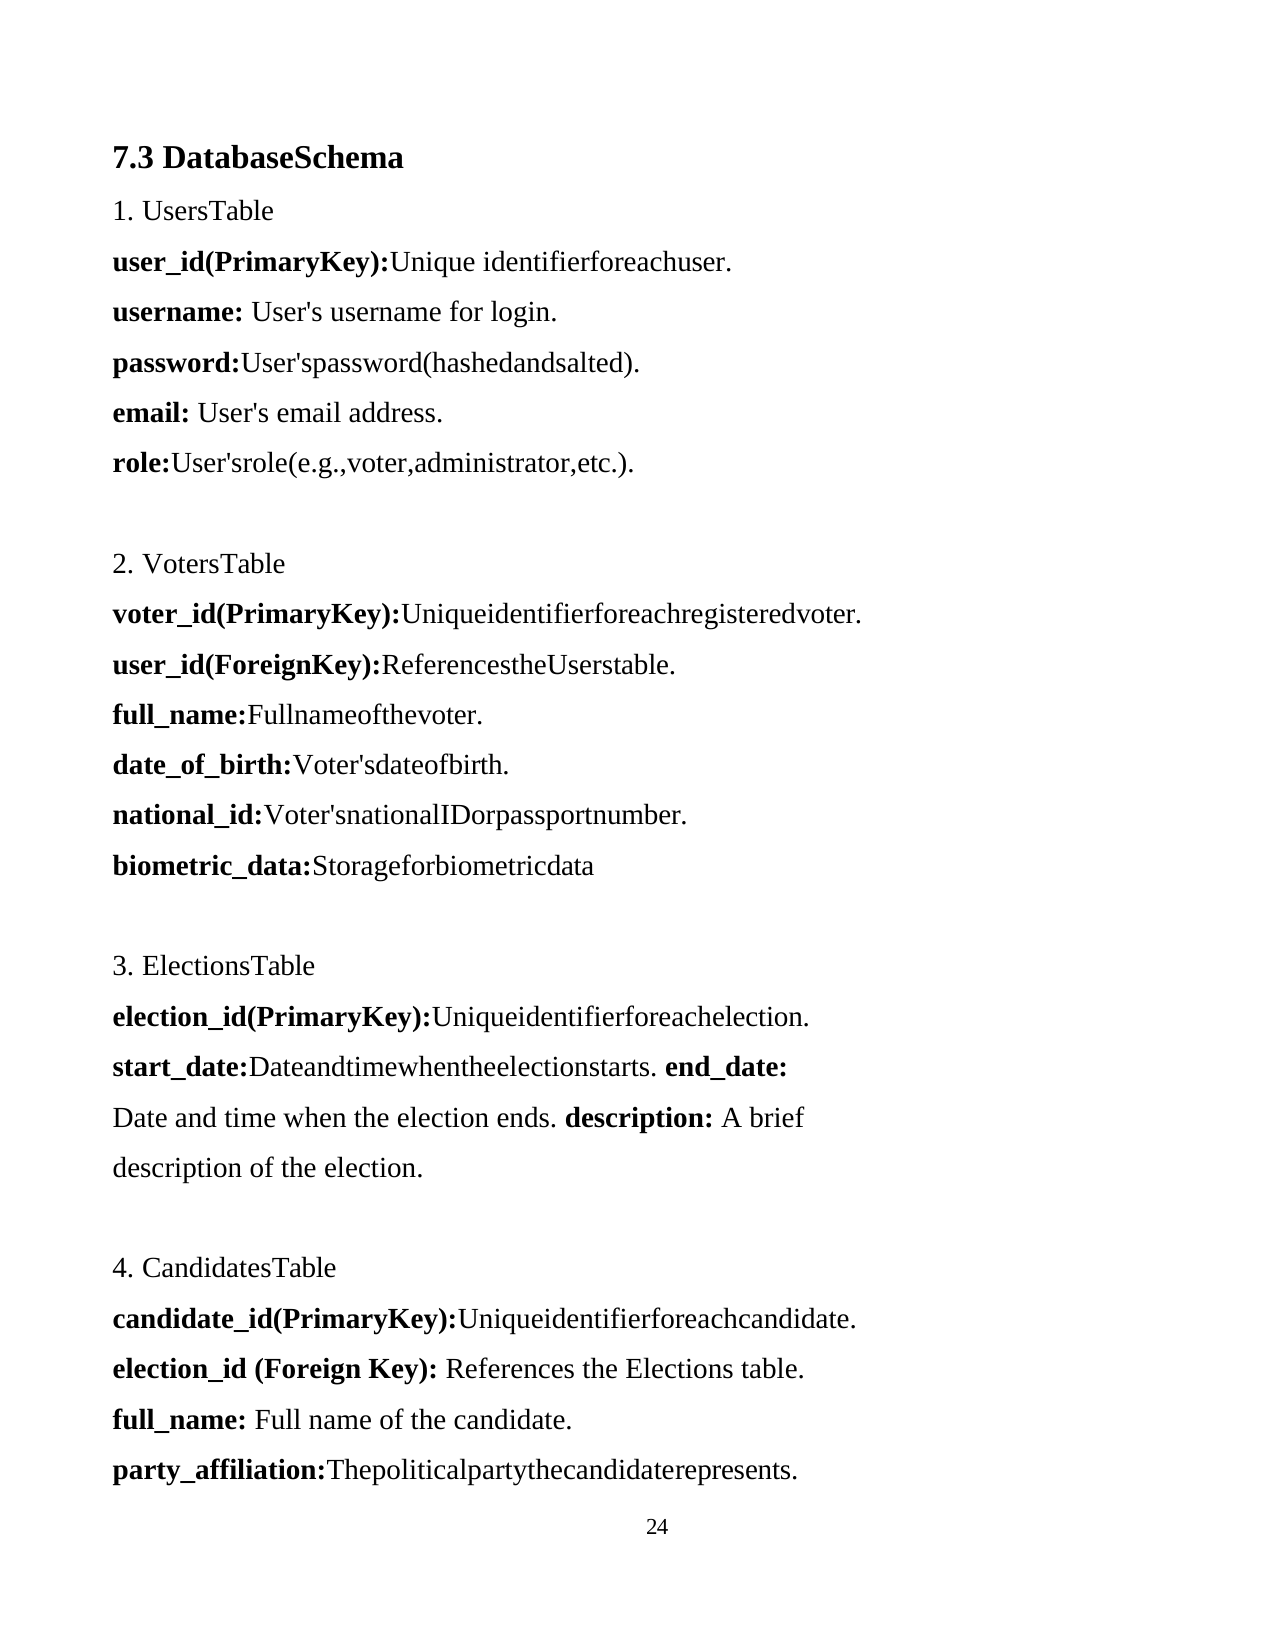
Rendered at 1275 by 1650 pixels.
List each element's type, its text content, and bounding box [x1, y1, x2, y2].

text date_of_birth:Voter'sdateofbirth. [112, 747, 1275, 781]
text username: User's username for login. password:User'spassword(hashedandsalted). email: User's email address. [112, 294, 683, 428]
list ElectionsTable [112, 948, 1275, 982]
text biometric_data:Storageforbiometricdata [112, 848, 1275, 882]
text role:User'srole(e.g.,voter,administrator,etc.). [112, 445, 1275, 479]
text full_name:Fullnameofthevoter. [112, 697, 1275, 731]
text candidate_id(PrimaryKey):Uniqueidentifierforeachcandidate. election_id (Foreign Key): References the Elections table. full_name: Full name of the candidate. [112, 1301, 909, 1435]
list CandidatesTable [112, 1251, 1275, 1284]
text start_date:Dateandtimewhentheelectionstarts. end_date: Date and time when the election ends. description: A brief description of the election. [112, 1049, 822, 1184]
text voter_id(PrimaryKey):Uniqueidentifierforeachregisteredvoter. [112, 596, 1275, 630]
text election_id(PrimaryKey):Uniqueidentifierforeachelection. [112, 999, 1275, 1033]
text party_affiliation:Thepoliticalpartythecandidaterepresents. [112, 1452, 1275, 1486]
text national_id:Voter'snationalIDorpassportnumber. [112, 797, 1275, 831]
list UsersTable [112, 193, 1275, 227]
text user_id(PrimaryKey):Unique identifierforeachuser. [112, 244, 1275, 278]
text user_id(ForeignKey):ReferencestheUserstable. [112, 647, 1275, 681]
subtitle DatabaseSchema [112, 137, 1275, 175]
list VotersTable [112, 546, 1275, 579]
